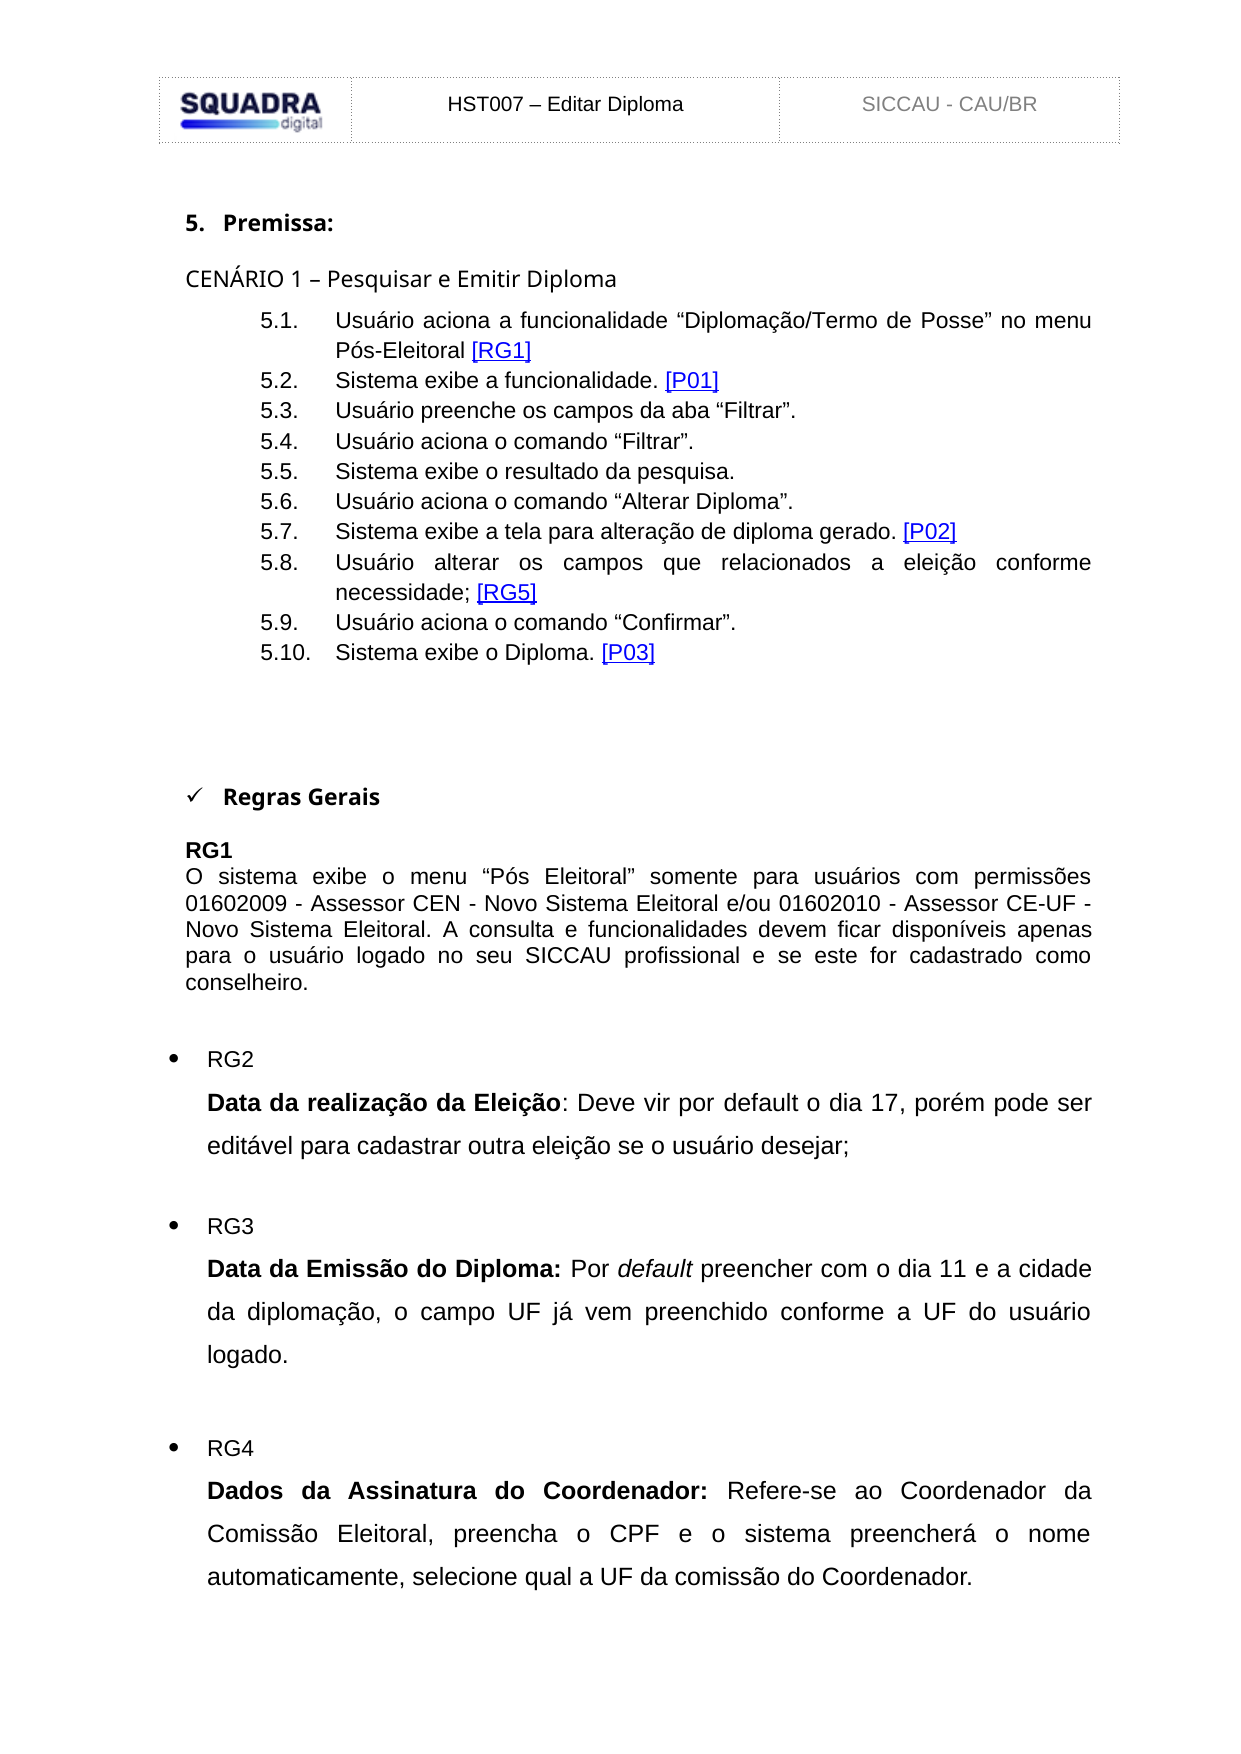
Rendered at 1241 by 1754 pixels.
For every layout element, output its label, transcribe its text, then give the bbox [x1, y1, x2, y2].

list Usuário preenche os campos da aba “Filtrar”. [260, 397, 1092, 424]
list Sistema exibe o resultado da pesquisa. [260, 458, 1092, 484]
subtitle Regras Gerais [185, 781, 1092, 812]
list Usuário aciona o comando “Alterar Diploma”. [260, 488, 1092, 514]
list RG3 Data da Emissão do Diploma: Por default preencher com o dia 11 e a cidade da diplomação, o campo UF já vem preenchido conforme a UF do usuário logado. [169, 1213, 1092, 1369]
list Usuário alterar os campos que relacionados a eleição conforme necessidade; [RG5] [260, 548, 1092, 605]
list Usuário aciona a funcionalidade “Diplomação/Termo de Posse” no menu Pós-Eleitoral [RG1] [260, 307, 1092, 363]
list Sistema exibe o Diploma. [P03] [260, 639, 1092, 665]
subtitle CENÁRIO 1 – Pesquisar e Emitir Diploma [185, 263, 1092, 294]
list RG4 Dados da Assinatura do Coordenador: Refere-se ao Coordenador da Comissão Eleitoral, preencha o CPF e o sistema preencherá o nome automaticamente, selecione qual a UF da comissão do Coordenador. [169, 1435, 1092, 1591]
list Usuário aciona o comando “Confirmar”. [260, 609, 1092, 635]
list Sistema exibe a funcionalidade. [P01] [260, 367, 1092, 393]
list Sistema exibe a tela para alteração de diploma gerado. [P02] [260, 518, 1092, 544]
picture [173, 90, 338, 142]
subtitle RG1 O sistema exibe o menu “Pós Eleitoral” somente para usuários com permissões 01602009 - Assessor CEN - Novo Sistema Eleitoral e/ou 01602010 - Assessor CE-UF - Novo Sistema Eleitoral. A consulta e funcionalidades devem ficar disponíveis apenas para o usuário logado no seu SICCAU profissional e se este for cadastrado como conselheiro. [185, 837, 1092, 995]
list Usuário aciona o comando “Filtrar”. [260, 428, 1092, 454]
list RG2 Data da realização da Eleição: Deve vir por default o dia 17, porém pode ser editável para cadastrar outra eleição se o usuário desejar; [169, 1046, 1092, 1159]
subtitle Premissa: [185, 207, 1092, 238]
